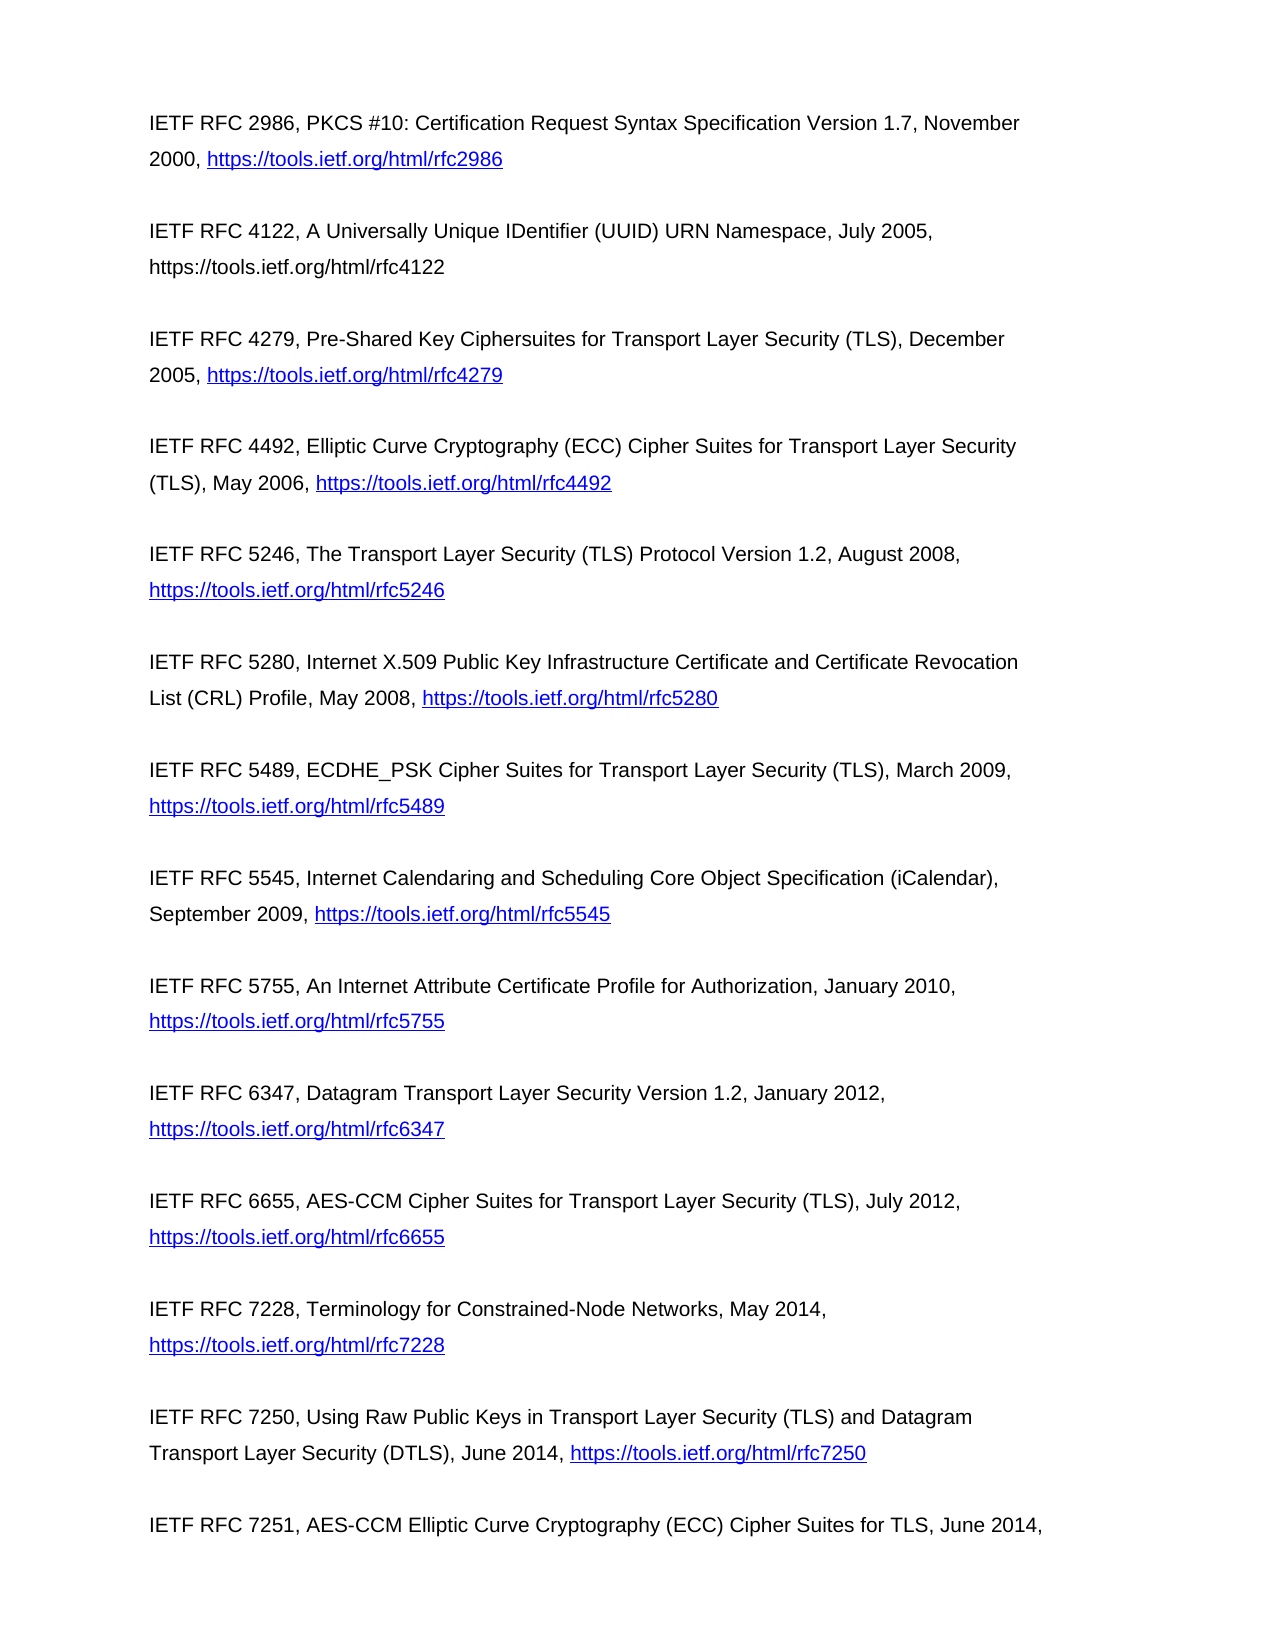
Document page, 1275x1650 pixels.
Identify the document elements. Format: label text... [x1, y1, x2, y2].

text IETF RFC 5246, The Transport Layer Security (TLS) Protocol Version 1.2, August 2008, [75, 542, 1200, 566]
text https://tools.ietf.org/html/rfc5755 [75, 1009, 1200, 1033]
text IETF RFC 5755, An Internet Attribute Certificate Profile for Authorization, January 2010, [75, 973, 1200, 997]
text https://tools.ietf.org/html/rfc6655 [75, 1225, 1200, 1249]
text Transport Layer Security (DTLS), June 2014, https://tools.ietf.org/html/rfc7250 [75, 1441, 1200, 1464]
text IETF RFC 4122, A Universally Unique IDentifier (UUID) URN Namespace, July 2005, [75, 219, 1200, 243]
text IETF RFC 5489, ECDHE_PSK Cipher Suites for Transport Layer Security (TLS), March 2009, [75, 758, 1200, 782]
text IETF RFC 4492, Elliptic Curve Cryptography (ECC) Cipher Suites for Transport Layer Security [75, 434, 1200, 458]
text List (CRL) Profile, May 2008, https://tools.ietf.org/html/rfc5280 [75, 686, 1200, 710]
text https://tools.ietf.org/html/rfc6347 [75, 1117, 1200, 1141]
text IETF RFC 7251, AES-CCM Elliptic Curve Cryptography (ECC) Cipher Suites for TLS, June 2014, [75, 1512, 1200, 1536]
text https://tools.ietf.org/html/rfc4122 [75, 255, 1200, 279]
text (TLS), May 2006, https://tools.ietf.org/html/rfc4492 [75, 470, 1200, 494]
text https://tools.ietf.org/html/rfc5489 [75, 794, 1200, 818]
text IETF RFC 4279, Pre-Shared Key Ciphersuites for Transport Layer Security (TLS), December [75, 327, 1200, 351]
text September 2009, https://tools.ietf.org/html/rfc5545 [75, 902, 1200, 926]
text 2005, https://tools.ietf.org/html/rfc4279 [75, 362, 1200, 386]
text IETF RFC 5280, Internet X.509 Public Key Infrastructure Certificate and Certificate Revocation [75, 650, 1200, 674]
text https://tools.ietf.org/html/rfc7228 [75, 1333, 1200, 1357]
text https://tools.ietf.org/html/rfc5246 [75, 578, 1200, 602]
text 2000, https://tools.ietf.org/html/rfc2986 [75, 147, 1200, 171]
text IETF RFC 7250, Using Raw Public Keys in Transport Layer Security (TLS) and Datagram [75, 1405, 1200, 1429]
text IETF RFC 6347, Datagram Transport Layer Security Version 1.2, January 2012, [75, 1081, 1200, 1105]
text IETF RFC 7228, Terminology for Constrained-Node Networks, May 2014, [75, 1297, 1200, 1321]
text IETF RFC 5545, Internet Calendaring and Scheduling Core Object Specification (iCalendar), [75, 866, 1200, 889]
text IETF RFC 2986, PKCS #10: Certification Request Syntax Specification Version 1.7, November [75, 111, 1200, 135]
text IETF RFC 6655, AES-CCM Cipher Suites for Transport Layer Security (TLS), July 2012, [75, 1189, 1200, 1213]
